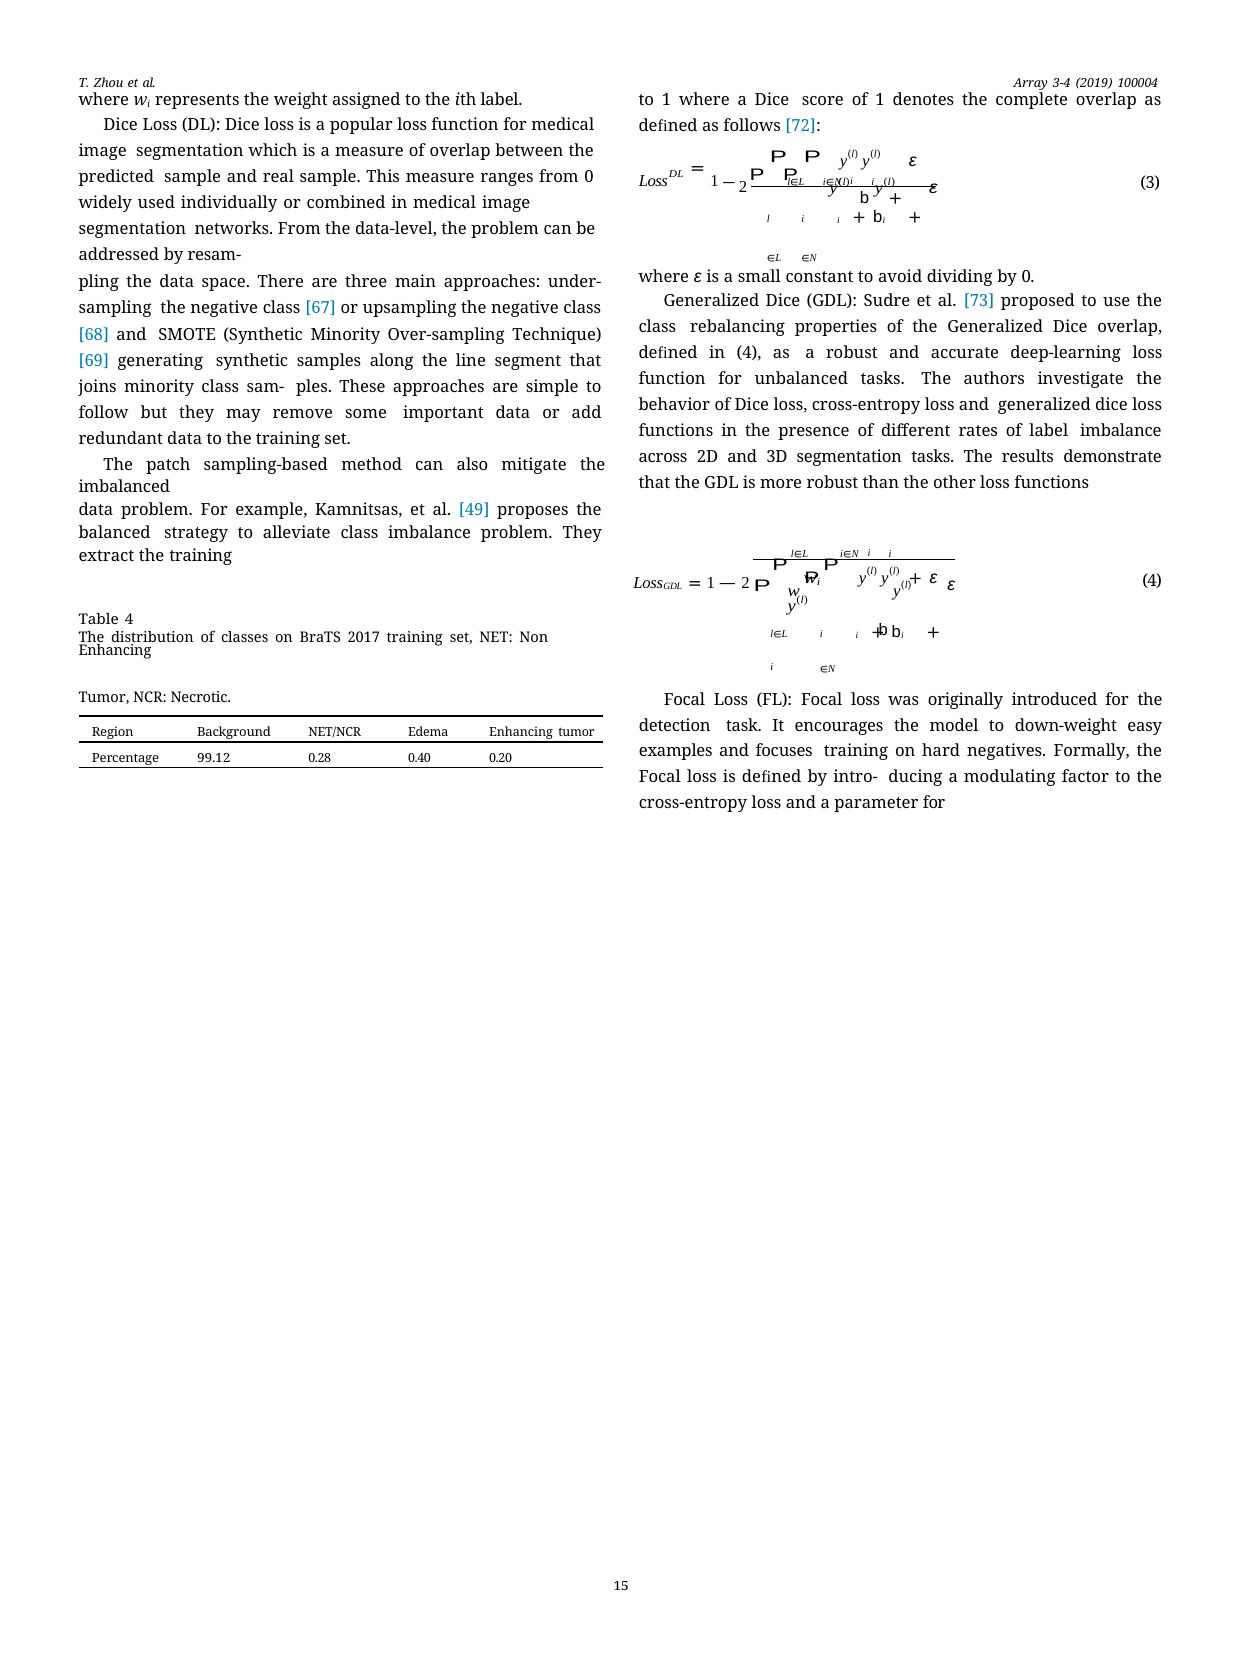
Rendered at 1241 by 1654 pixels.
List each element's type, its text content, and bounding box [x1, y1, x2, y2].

text y(l) [893, 576, 923, 591]
text DL = P P y(l) y(l) ε [669, 162, 1173, 191]
text Tumor, NCR: Necrotic. [78, 687, 232, 706]
text Focal Loss (FL): Focal loss was originally introduced for the detection task. It encourages the model to down-weight easy examples and focuses training on hard negatives. Formally, the Focal loss is defined by intro- ducing a modulating factor to the cross-entropy loss and a parameter for [638, 688, 1162, 813]
text Dice Loss (DL): Dice loss is a popular loss function for medical image segmentation which is a measure of overlap between the predicted sample and real sample. This measure ranges from 0 to 1 where a Dice score of 1 denotes the complete overlap as defined as follows [72]: [638, 87, 1162, 136]
text y(l) y(l) ε [625, 139, 1132, 162]
text l∈L i [770, 609, 801, 680]
text Generalized Dice (GDL): Sudre et al. [73] proposed to use the class rebalancing properties of the Generalized Dice overlap, defined in (4), as a robust and accurate deep-learning loss function for unbalanced tasks. The authors investigate the behavior of Dice loss, cross-entropy loss and generalized dice loss functions in the presence of different rates of label imbalance across 2D and 3D segmentation tasks. The results demonstrate that the GDL is more robust than the other loss functions [638, 288, 1162, 493]
text data problem. For example, Kamnitsas, et al. [49] proposes the balanced strategy to alleviate class imbalance problem. They extract the training [78, 498, 602, 566]
text i∈N [801, 191, 818, 269]
text Dice Loss (DL): Dice loss is a popular loss function for medical image segmentation which is a measure of overlap between the predicted sample and real sample. This measure ranges from 0 to 1 where a Dice score of 1 denotes the complete overlap as defined as follows [72]: [78, 113, 594, 188]
text The patch sampling-based method can also mitigate the imbalanced [78, 452, 606, 498]
text pling the data space. There are three main approaches: under-sampling the negative class [67] or upsampling the negative class [68] and SMOTE (Synthetic Minority Over-sampling Technique) [69] generating synthetic samples along the line segment that joins minority class sam- ples. These approaches are simple to follow but they may remove some important data or add redundant data to the training set. [78, 270, 602, 449]
text i∈N [819, 609, 837, 680]
text Table 4 [78, 609, 605, 628]
text where ε is a small constant to avoid dividing by 0. [638, 270, 1173, 286]
text i + bi + [855, 609, 1173, 644]
text w P y(l) [787, 576, 867, 606]
picture [464, 503, 471, 512]
text l∈L [767, 191, 783, 269]
text The distribution of classes on BraTS 2017 training set, NET: Non Enhancing [78, 632, 605, 658]
text LossGDL = 1 — 2 [64, 576, 750, 591]
text where wi represents the weight assigned to the ith label. [78, 87, 606, 110]
text widely used individually or combined in medical image segmentation networks. From the data-level, the problem can be addressed by resam- [78, 191, 602, 266]
text i + bi + [837, 191, 1173, 230]
text (4) [927, 576, 1162, 589]
